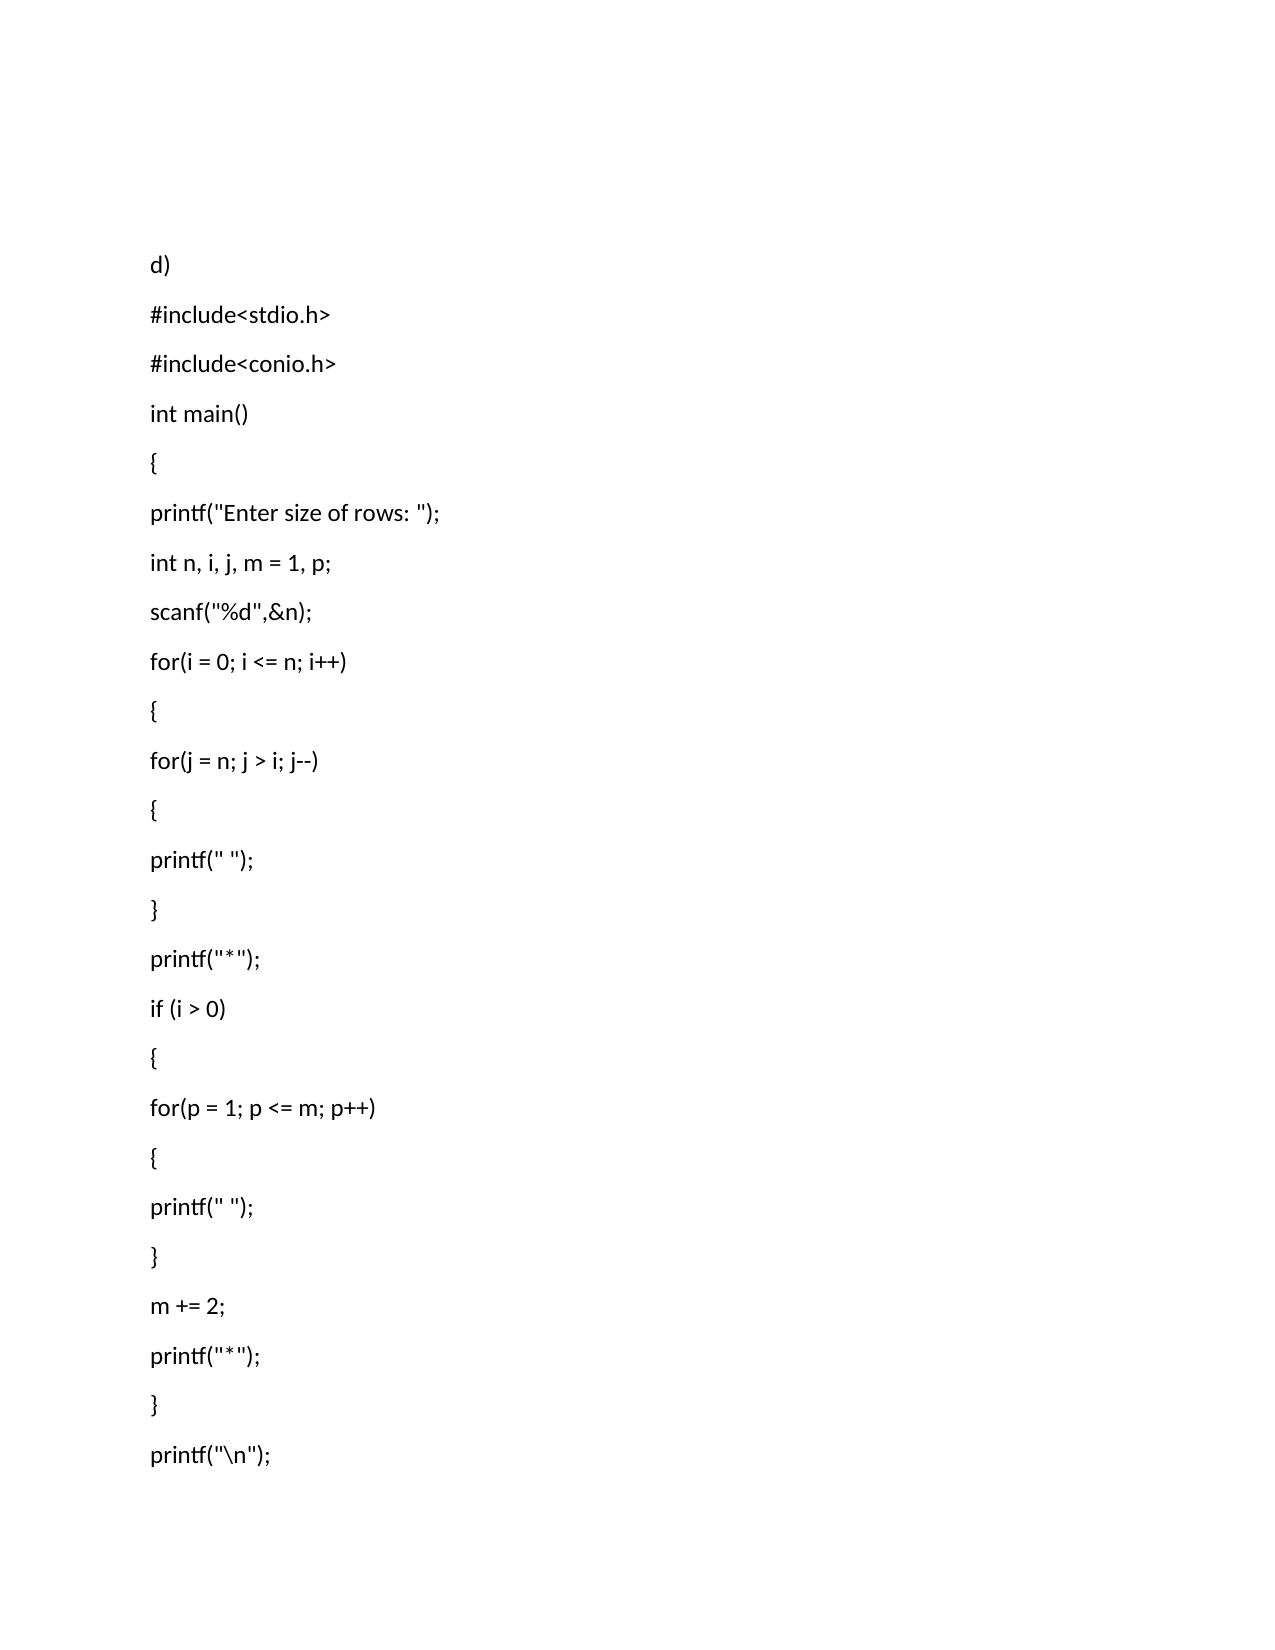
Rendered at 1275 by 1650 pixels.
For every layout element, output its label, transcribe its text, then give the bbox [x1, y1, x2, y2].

text printf("Enter size of rows: "); [150, 497, 1125, 528]
text #include<conio.h> [150, 348, 1125, 379]
text { [150, 695, 1125, 726]
text for(j = n; j > i; j--) [150, 745, 1125, 776]
text #include<stdio.h> [150, 299, 1125, 329]
text } [150, 894, 1125, 924]
text if (i > 0) [150, 993, 1125, 1023]
text { [150, 447, 1125, 478]
text m += 2; [150, 1290, 1125, 1321]
text } [150, 1241, 1125, 1271]
text printf(" "); [150, 844, 1125, 875]
text { [150, 1142, 1125, 1172]
text printf("\n"); [150, 1439, 1125, 1470]
text d) [150, 249, 1125, 280]
text for(p = 1; p <= m; p++) [150, 1092, 1125, 1123]
text int main() [150, 398, 1125, 428]
text { [150, 1042, 1125, 1073]
text printf(" "); [150, 1191, 1125, 1222]
text int n, i, j, m = 1, p; [150, 547, 1125, 577]
text printf("*"); [150, 1340, 1125, 1371]
text for(i = 0; i <= n; i++) [150, 646, 1125, 676]
text scanf("%d",&n); [150, 596, 1125, 627]
text { [150, 794, 1125, 825]
text } [150, 1389, 1125, 1420]
text printf("*"); [150, 943, 1125, 974]
